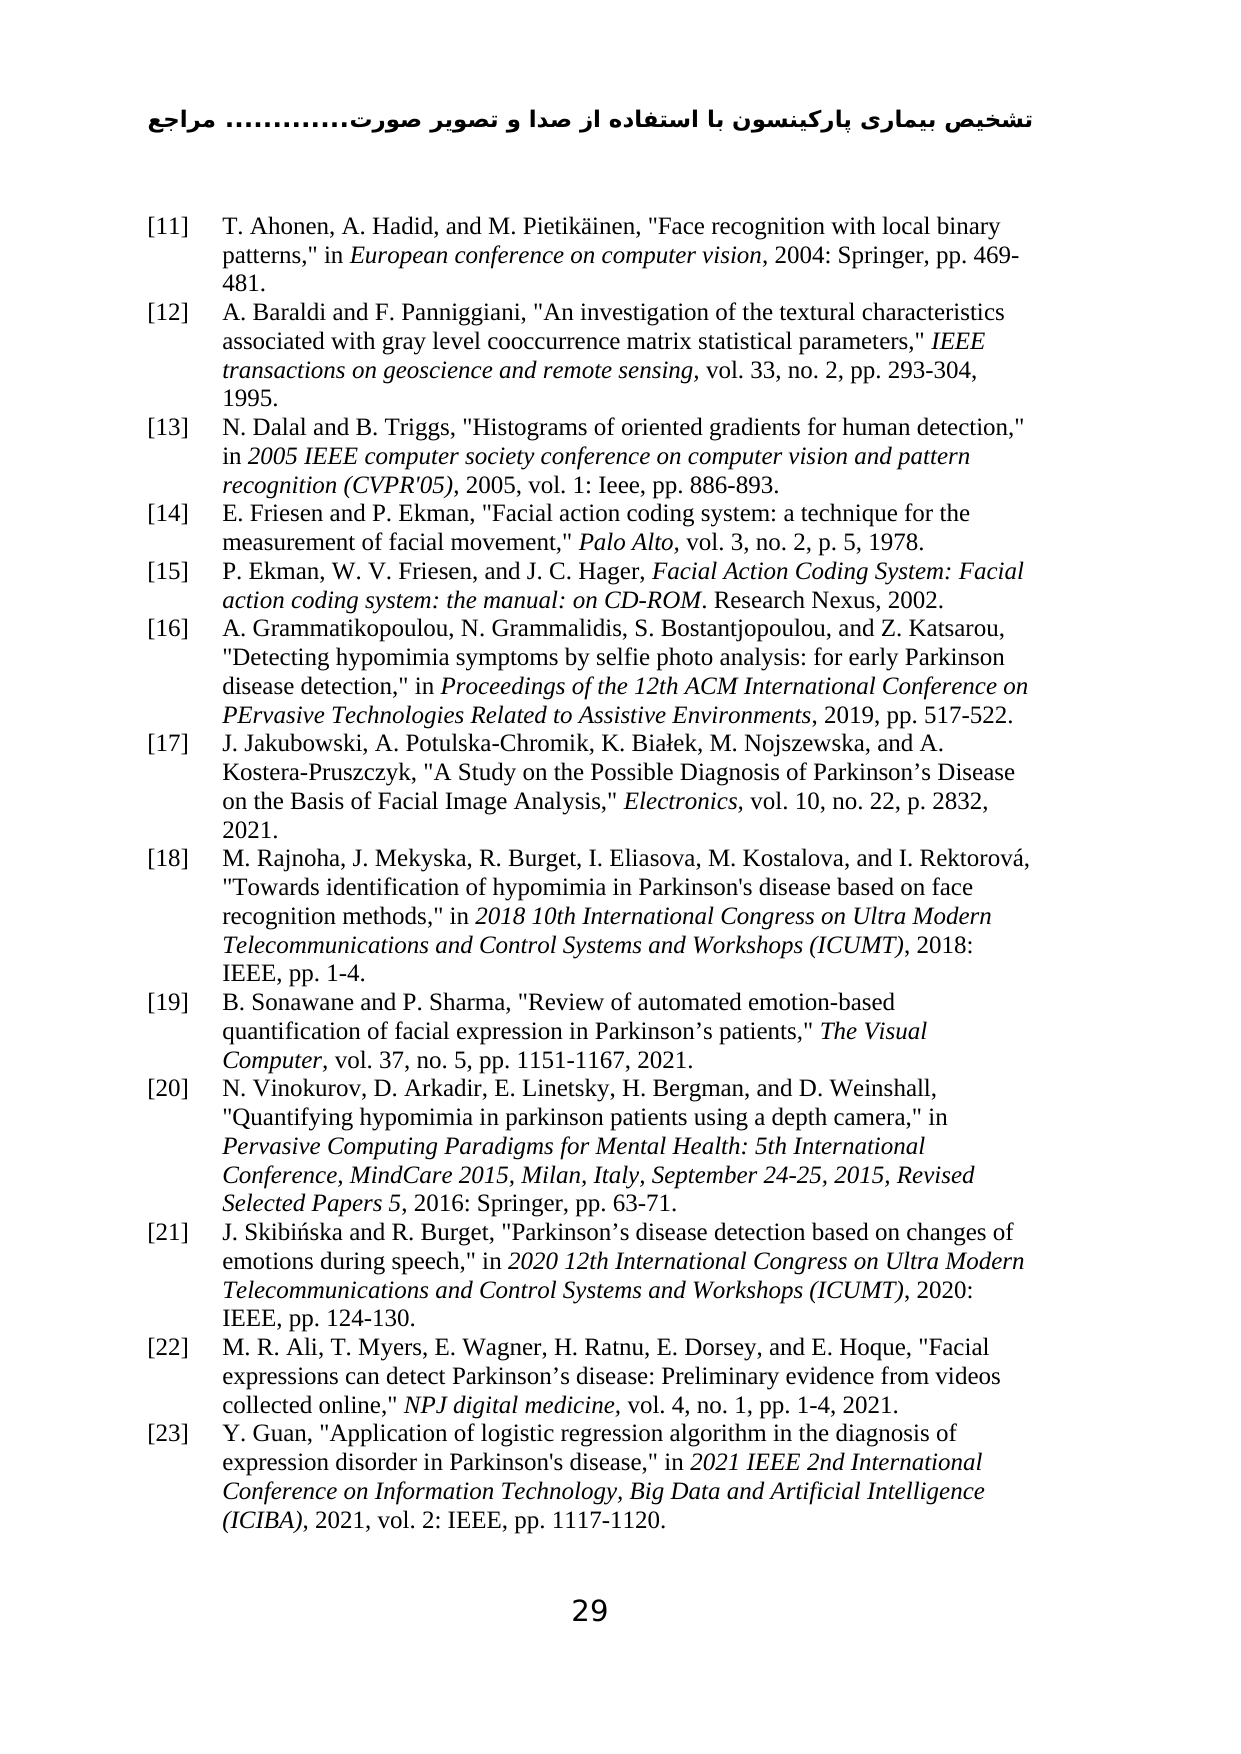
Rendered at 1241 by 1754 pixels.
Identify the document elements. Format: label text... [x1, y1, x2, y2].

text [16] A. Grammatikopoulou, N. Grammalidis, S. Bostantjopoulou, and Z. Katsarou, "Detecting hypomimia symptoms by selfie photo analysis: for early Parkinson disease detection," in Proceedings of the 12th ACM International Conference on PErvasive Technologies Related to Assistive Environments, 2019, pp. 517-522. [147, 613, 1033, 728]
text [13] N. Dalal and B. Triggs, "Histograms of oriented gradients for human detection," in 2005 IEEE computer society conference on computer vision and pattern recognition (CVPR'05), 2005, vol. 1: Ieee, pp. 886-893. [147, 412, 1033, 498]
text [15] P. Ekman, W. V. Friesen, and J. C. Hager, Facial Action Coding System: Facial action coding system: the manual: on CD-ROM. Research Nexus, 2002. [147, 556, 1033, 613]
text [14] E. Friesen and P. Ekman, "Facial action coding system: a technique for the measurement of facial movement," Palo Alto, vol. 3, no. 2, p. 5, 1978. [147, 498, 1033, 556]
text [17] J. Jakubowski, A. Potulska-Chromik, K. Białek, M. Nojszewska, and A. Kostera-Pruszczyk, "A Study on the Possible Diagnosis of Parkinson’s Disease on the Basis of Facial Image Analysis," Electronics, vol. 10, no. 22, p. 2832, 2021. [147, 728, 1033, 843]
text [18] M. Rajnoha, J. Mekyska, R. Burget, I. Eliasova, M. Kostalova, and I. Rektorová, "Towards identification of hypomimia in Parkinson's disease based on face recognition methods," in 2018 10th International Congress on Ultra Modern Telecommunications and Control Systems and Workshops (ICUMT), 2018: IEEE, pp. 1-4. [147, 843, 1033, 987]
text [11] T. Ahonen, A. Hadid, and M. Pietikäinen, "Face recognition with local binary patterns," in European conference on computer vision, 2004: Springer, pp. 469-481. [147, 211, 1033, 297]
text [21] J. Skibińska and R. Burget, "Parkinson’s disease detection based on changes of emotions during speech," in 2020 12th International Congress on Ultra Modern Telecommunications and Control Systems and Workshops (ICUMT), 2020: IEEE, pp. 124-130. [147, 1217, 1033, 1332]
text [20] N. Vinokurov, D. Arkadir, E. Linetsky, H. Bergman, and D. Weinshall, "Quantifying hypomimia in parkinson patients using a depth camera," in Pervasive Computing Paradigms for Mental Health: 5th International Conference, MindCare 2015, Milan, Italy, September 24-25, 2015, Revised Selected Papers 5, 2016: Springer, pp. 63-71. [147, 1073, 1033, 1217]
text [12] A. Baraldi and F. Panniggiani, "An investigation of the textural characteristics associated with gray level cooccurrence matrix statistical parameters," IEEE transactions on geoscience and remote sensing, vol. 33, no. 2, pp. 293-304, 1995. [147, 297, 1033, 412]
text [19] B. Sonawane and P. Sharma, "Review of automated emotion-based quantification of facial expression in Parkinson’s patients," The Visual Computer, vol. 37, no. 5, pp. 1151-1167, 2021. [147, 987, 1033, 1073]
text [22] M. R. Ali, T. Myers, E. Wagner, H. Ratnu, E. Dorsey, and E. Hoque, "Facial expressions can detect Parkinson’s disease: Preliminary evidence from videos collected online," NPJ digital medicine, vol. 4, no. 1, pp. 1-4, 2021. [147, 1332, 1033, 1418]
text [23] Y. Guan, "Application of logistic regression algorithm in the diagnosis of expression disorder in Parkinson's disease," in 2021 IEEE 2nd International Conference on Information Technology, Big Data and Artificial Intelligence (ICIBA), 2021, vol. 2: IEEE, pp. 1117-1120. [147, 1418, 1033, 1533]
